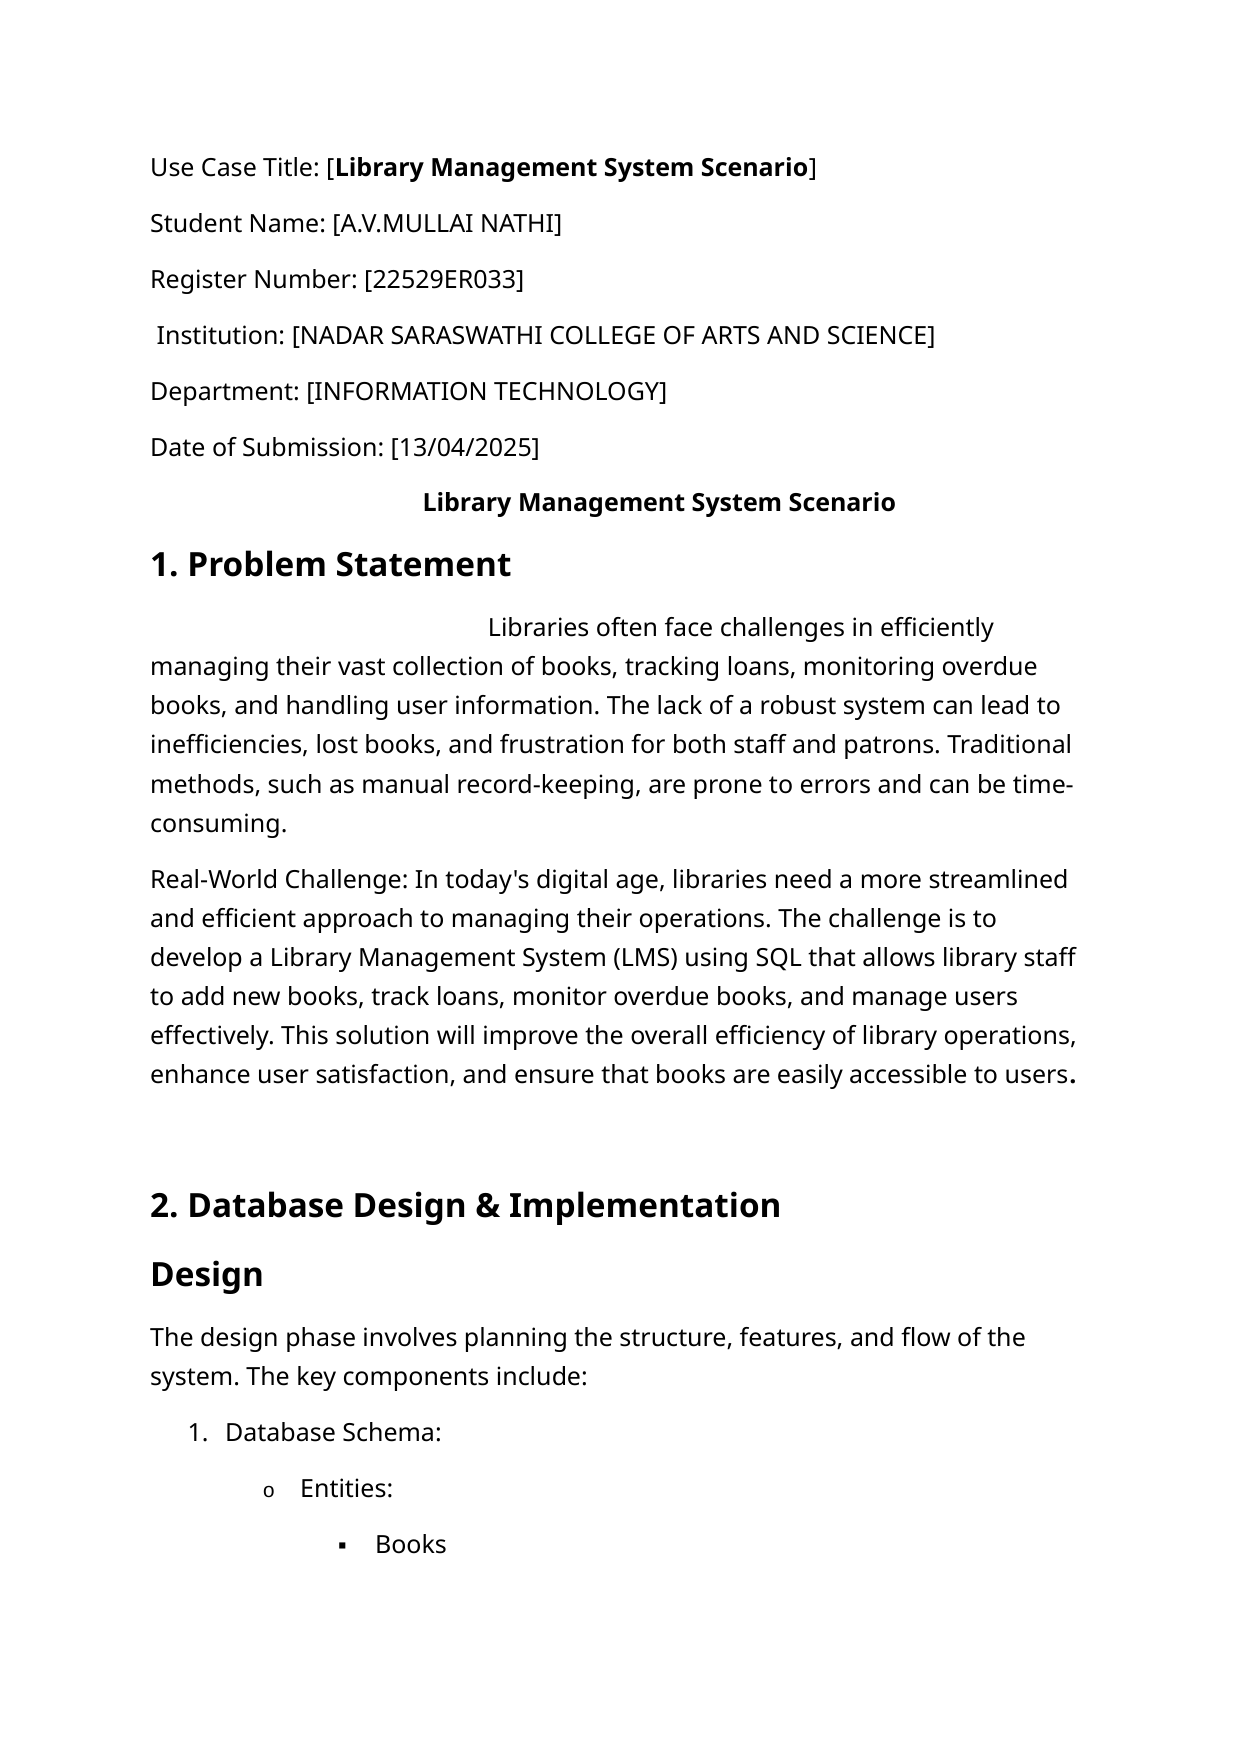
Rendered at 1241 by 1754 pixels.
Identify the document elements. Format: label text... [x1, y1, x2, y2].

text Design [150, 1251, 1090, 1296]
list Database Schema: [187, 1414, 1090, 1449]
list Books [337, 1526, 1090, 1560]
text Real-World Challenge: In today's digital age, libraries need a more streamlined and efficient approach to managing their operations. The challenge is to develop a Library Management System (LMS) using SQL that allows library staff to add new books, track loans, monitor overdue books, and manage users effectively. This solution will improve the overall efficiency of library operations, enhance user satisfaction, and ensure that books are easily accessible to users. [150, 861, 1090, 1091]
text Student Name: [A.V.MULLAI NATHI] [150, 206, 1090, 240]
text 1. Problem Statement [150, 541, 1090, 586]
text Library Management System Scenario [150, 485, 1090, 519]
text Department: [INFORMATION TECHNOLOGY] [150, 373, 1090, 407]
text The design phase involves planning the structure, features, and flow of the system. The key components include: [150, 1319, 1090, 1393]
text 2. Database Design & Implementation [150, 1182, 1090, 1227]
text Use Case Title: [Library Management System Scenario] [150, 150, 1090, 184]
text Institution: [NADAR SARASWATHI COLLEGE OF ARTS AND SCIENCE] [150, 317, 1090, 352]
list Entities: [262, 1470, 1090, 1504]
text Date of Submission: [13/04/2025] [150, 429, 1090, 463]
text Register Number: [22529ER033] [150, 262, 1090, 296]
text Libraries often face challenges in efficiently managing their vast collection of books, tracking loans, monitoring overdue books, and handling user information. The lack of a robust system can lead to inefficiencies, lost books, and frustration for both staff and patrons. Traditional methods, such as manual record-keeping, are prone to errors and can be time-consuming. [150, 610, 1090, 839]
